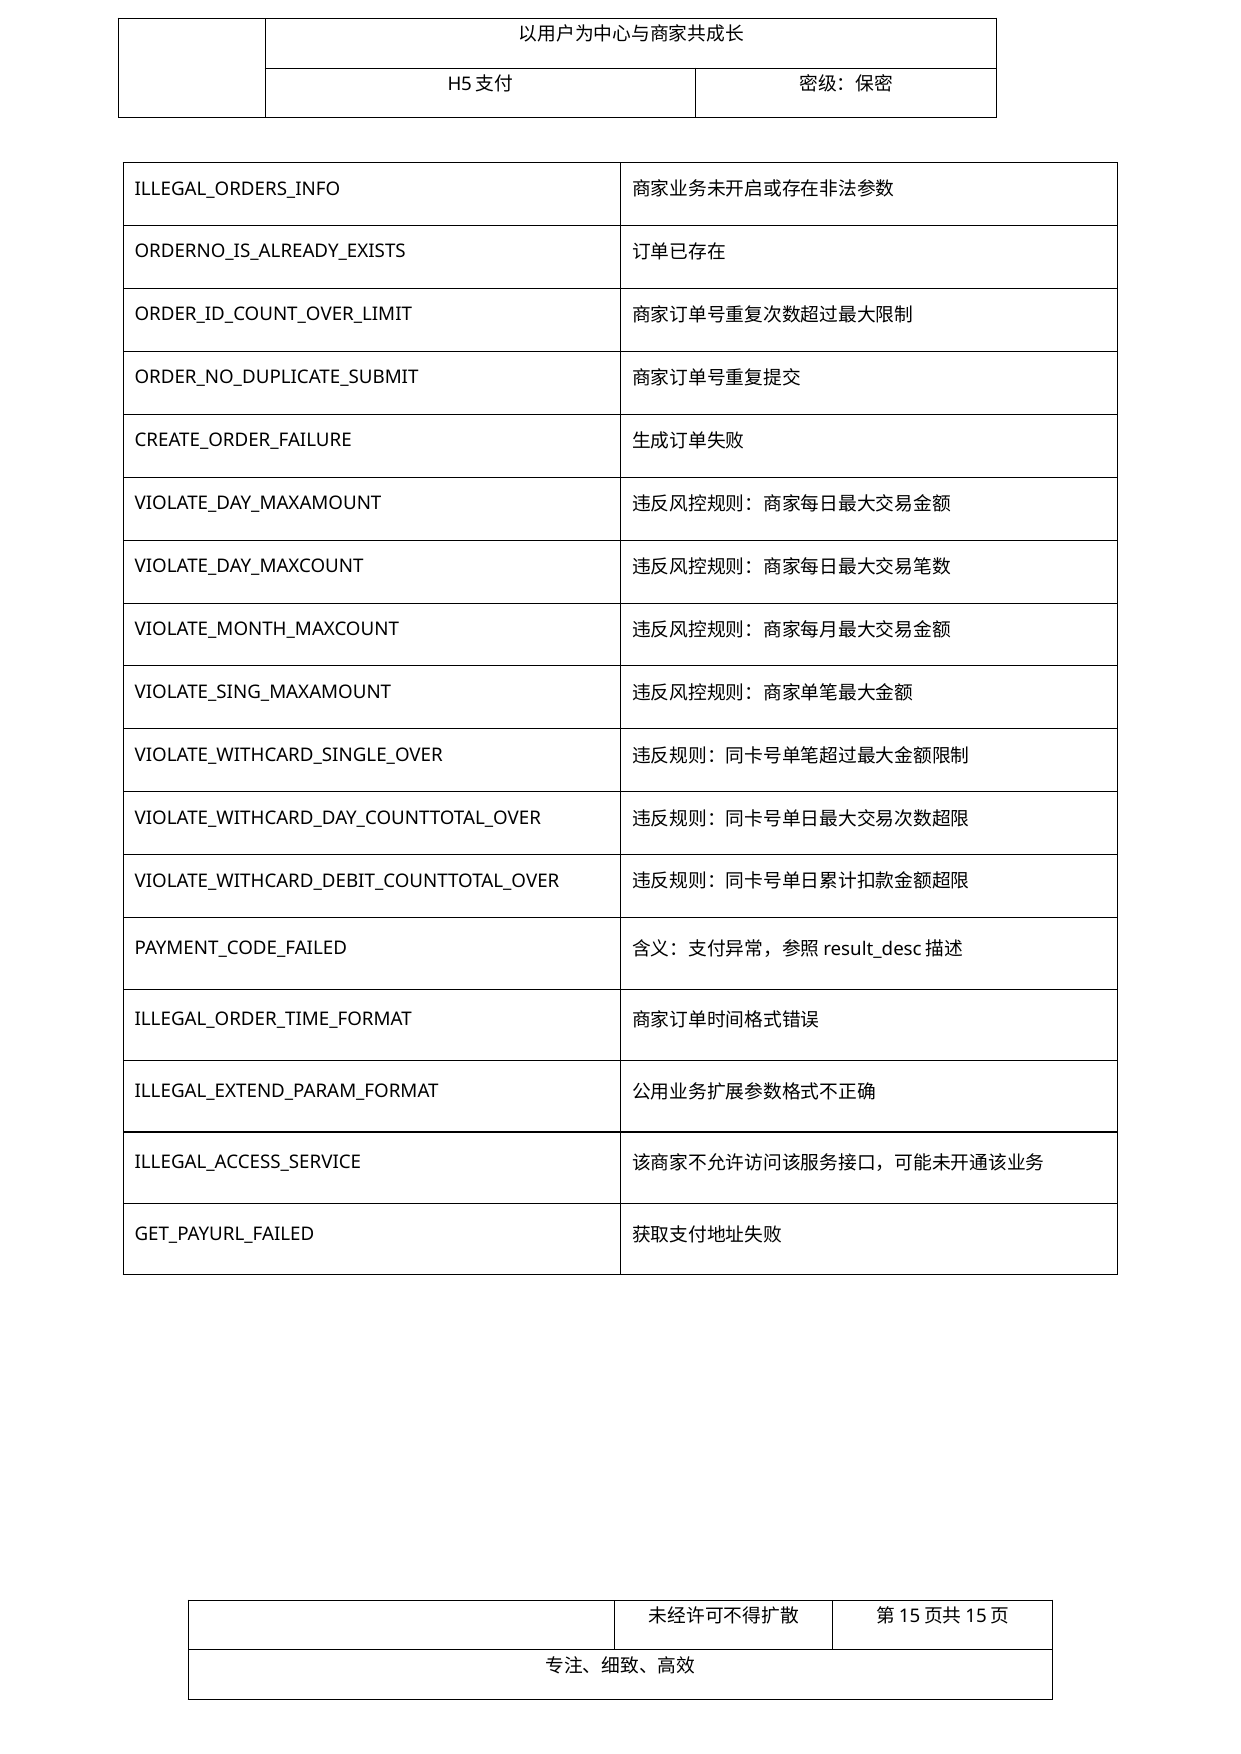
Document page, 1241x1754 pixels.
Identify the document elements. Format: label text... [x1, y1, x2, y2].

table_cell 违反规则：同卡号单日最大交易次数超限 [621, 792, 1117, 854]
table_cell 违反风控规则：商家单笔最大金额 [621, 666, 1117, 728]
table_cell ORDER_NO_DUPLICATE_SUBMIT [124, 352, 620, 414]
table_cell PAYMENT_CODE_FAILED [124, 918, 620, 988]
table_cell 违反风控规则：商家每日最大交易金额 [621, 478, 1117, 539]
table_cell ILLEGAL_EXTEND_PARAM_FORMAT [124, 1061, 620, 1131]
table_cell VIOLATE_MONTH_MAXCOUNT [124, 604, 620, 665]
table_cell VIOLATE_DAY_MAXAMOUNT [124, 478, 620, 539]
table_cell ILLEGAL_ORDER_TIME_FORMAT [124, 990, 620, 1060]
table_cell 该商家不允许访问该服务接口，可能未开通该业务 [621, 1133, 1117, 1203]
table_cell VIOLATE_WITHCARD_DEBIT_COUNTTOTAL_OVER [124, 855, 620, 917]
table_cell CREATE_ORDER_FAILURE [124, 415, 620, 477]
table_cell 订单已存在 [621, 226, 1117, 288]
table_cell 含义：支付异常，参照result_desc描述 [621, 918, 1117, 988]
table_cell 生成订单失败 [621, 415, 1117, 477]
table_cell 违反规则：同卡号单笔超过最大金额限制 [621, 729, 1117, 791]
table_cell VIOLATE_SING_MAXAMOUNT [124, 666, 620, 728]
table_cell VIOLATE_WITHCARD_DAY_COUNTTOTAL_OVER [124, 792, 620, 854]
table_cell VIOLATE_DAY_MAXCOUNT [124, 541, 620, 602]
table_cell 商家订单时间格式错误 [621, 990, 1117, 1060]
table_cell 商家业务未开启或存在非法参数 [621, 163, 1117, 225]
table_cell 公用业务扩展参数格式不正确 [621, 1061, 1117, 1131]
table_cell GET_PAYURL_FAILED [124, 1204, 620, 1274]
table_cell ILLEGAL_ACCESS_SERVICE [124, 1133, 620, 1203]
table_cell ORDER_ID_COUNT_OVER_LIMIT [124, 289, 620, 351]
table_cell ORDERNO_IS_ALREADY_EXISTS [124, 226, 620, 288]
table_cell 商家订单号重复次数超过最大限制 [621, 289, 1117, 351]
table_cell 获取支付地址失败 [621, 1204, 1117, 1274]
table_cell 违反风控规则：商家每月最大交易金额 [621, 604, 1117, 665]
table_cell 商家订单号重复提交 [621, 352, 1117, 414]
table_cell VIOLATE_WITHCARD_SINGLE_OVER [124, 729, 620, 791]
table_cell 违反风控规则：商家每日最大交易笔数 [621, 541, 1117, 602]
table_cell ILLEGAL_ORDERS_INFO [124, 163, 620, 225]
table_cell 违反规则：同卡号单日累计扣款金额超限 [621, 855, 1117, 917]
